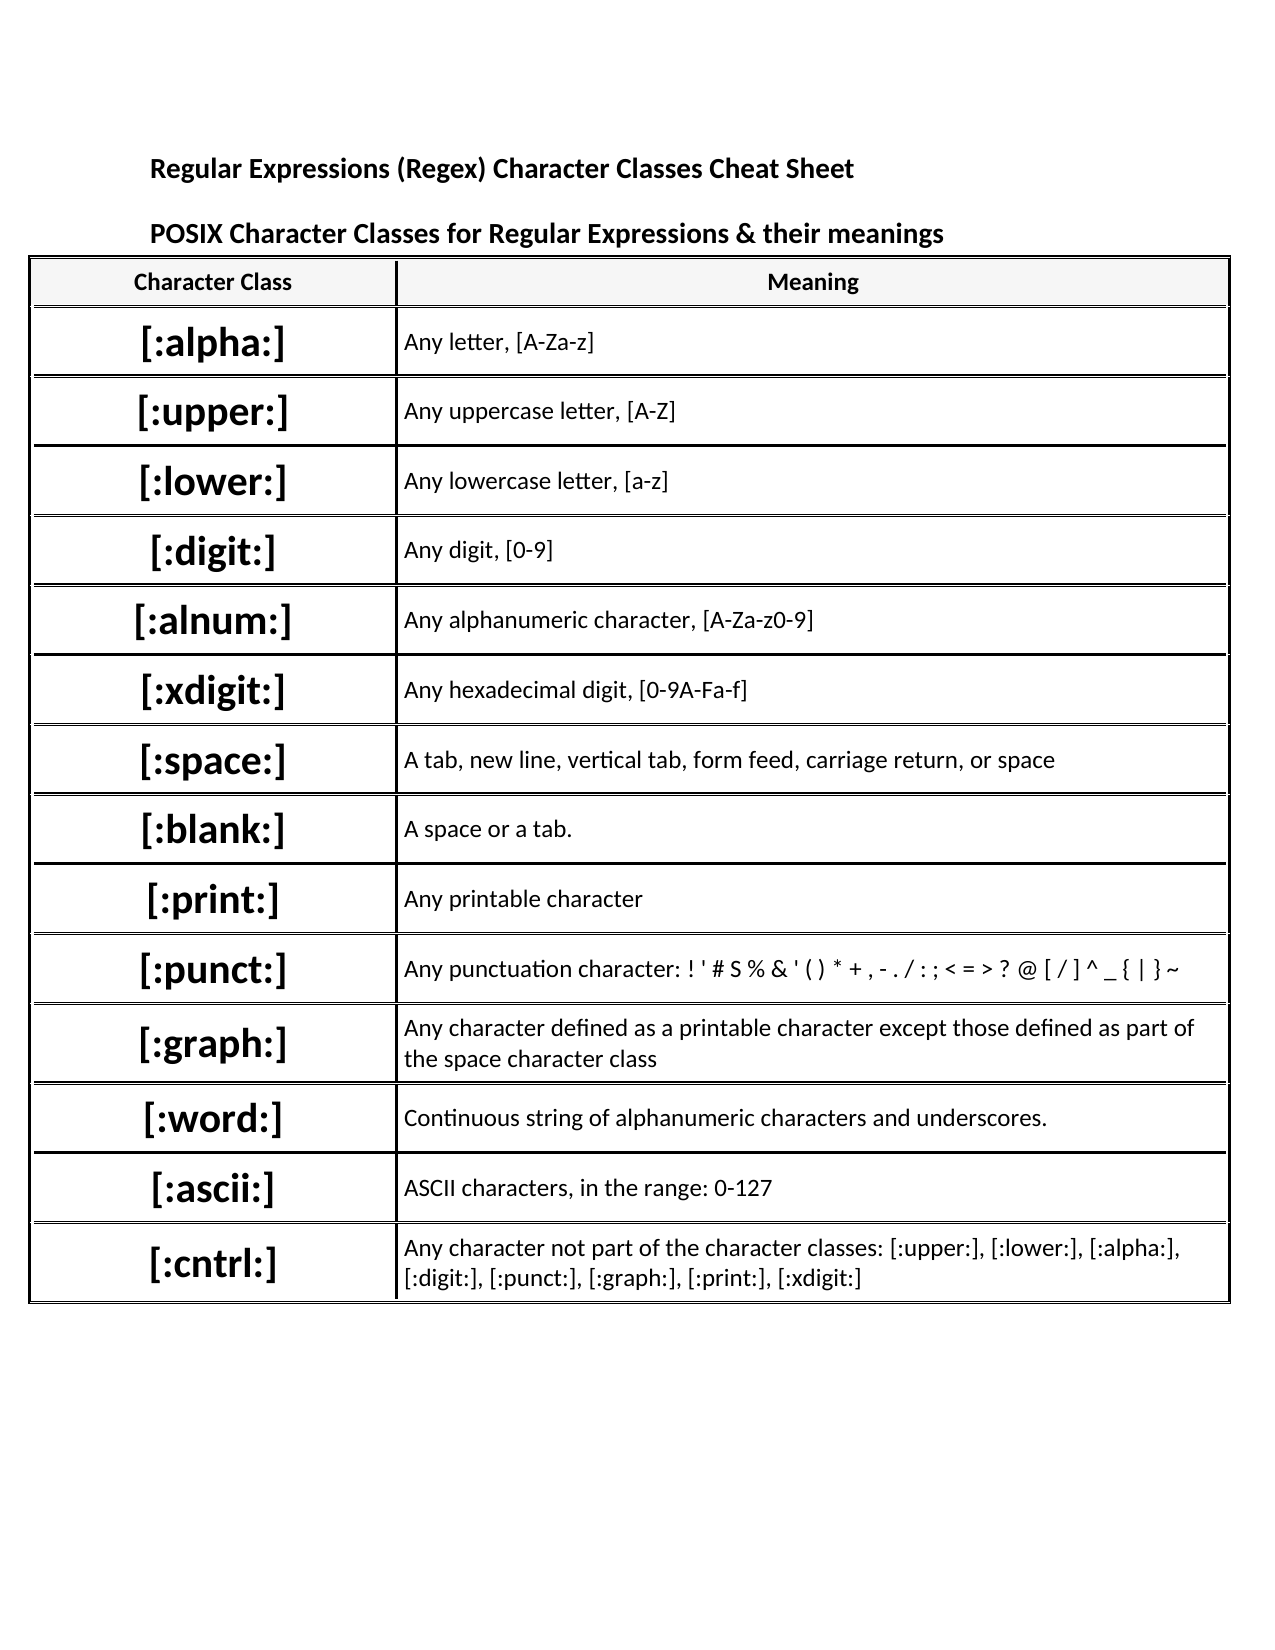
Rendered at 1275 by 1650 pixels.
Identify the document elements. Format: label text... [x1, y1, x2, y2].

table_cell Any lowercase letter, [a-z] [398, 444, 1228, 513]
table_cell [:word:] [31, 1081, 395, 1151]
table_cell [:upper:] [31, 374, 395, 444]
table_cell [:ascii:] [31, 1151, 395, 1221]
table_cell A tab, new line, vertical tab, form feed, carriage return, or space [396, 723, 1229, 792]
text Regular Expressions (Regex) Character Classes Cheat Sheet [150, 150, 1125, 186]
table_cell A space or a tab. [398, 792, 1229, 862]
table_cell [:blank:] [31, 792, 395, 862]
table_cell Any printable character [398, 862, 1228, 932]
table_cell Any character defined as a printable character except those defined as part of the space character class [398, 1001, 1229, 1081]
table_cell [:lower:] [31, 444, 395, 513]
table_cell Any hexadecimal digit, [0-9A-Fa-f] [398, 653, 1229, 723]
table_cell [:punct:] [30, 932, 396, 1001]
table_cell Any uppercase letter, [A-Z] [398, 374, 1229, 444]
table_cell [:print:] [31, 862, 395, 932]
table_cell [:digit:] [31, 514, 395, 583]
table_header Meaning [396, 259, 1228, 304]
table_cell [:xdigit:] [30, 653, 395, 723]
table_header Character Class [31, 259, 396, 304]
table_cell ASCII characters, in the range: 0-127 [398, 1151, 1228, 1221]
table_cell [:space:] [30, 723, 396, 792]
text POSIX Character Classes for Regular Expressions & their meanings [150, 215, 1125, 250]
table_cell Continuous string of alphanumeric characters and underscores. [398, 1081, 1229, 1151]
table_cell Any punctuation character: ! ' # S % & ' ( ) * + , - . / : ; < = > ? @ [ / ] ^ _ { | } ~ [396, 932, 1229, 1001]
table_cell [:alpha:] [31, 305, 395, 374]
table_cell Any digit, [0-9] [398, 514, 1229, 583]
table_cell [:graph:] [31, 1001, 395, 1081]
table_cell Any alphanumeric character, [A-Za-z0-9] [398, 583, 1229, 653]
table_cell [:alnum:] [31, 583, 395, 653]
table_cell Any character not part of the character classes: [:upper:], [:lower:], [:alpha:], [:digit:], [:punct:], [:graph:], [:print:], [:xdigit:] [396, 1221, 1229, 1301]
table_cell [:cntrl:] [30, 1221, 396, 1301]
table_cell Any letter, [A-Za-z] [398, 305, 1229, 374]
